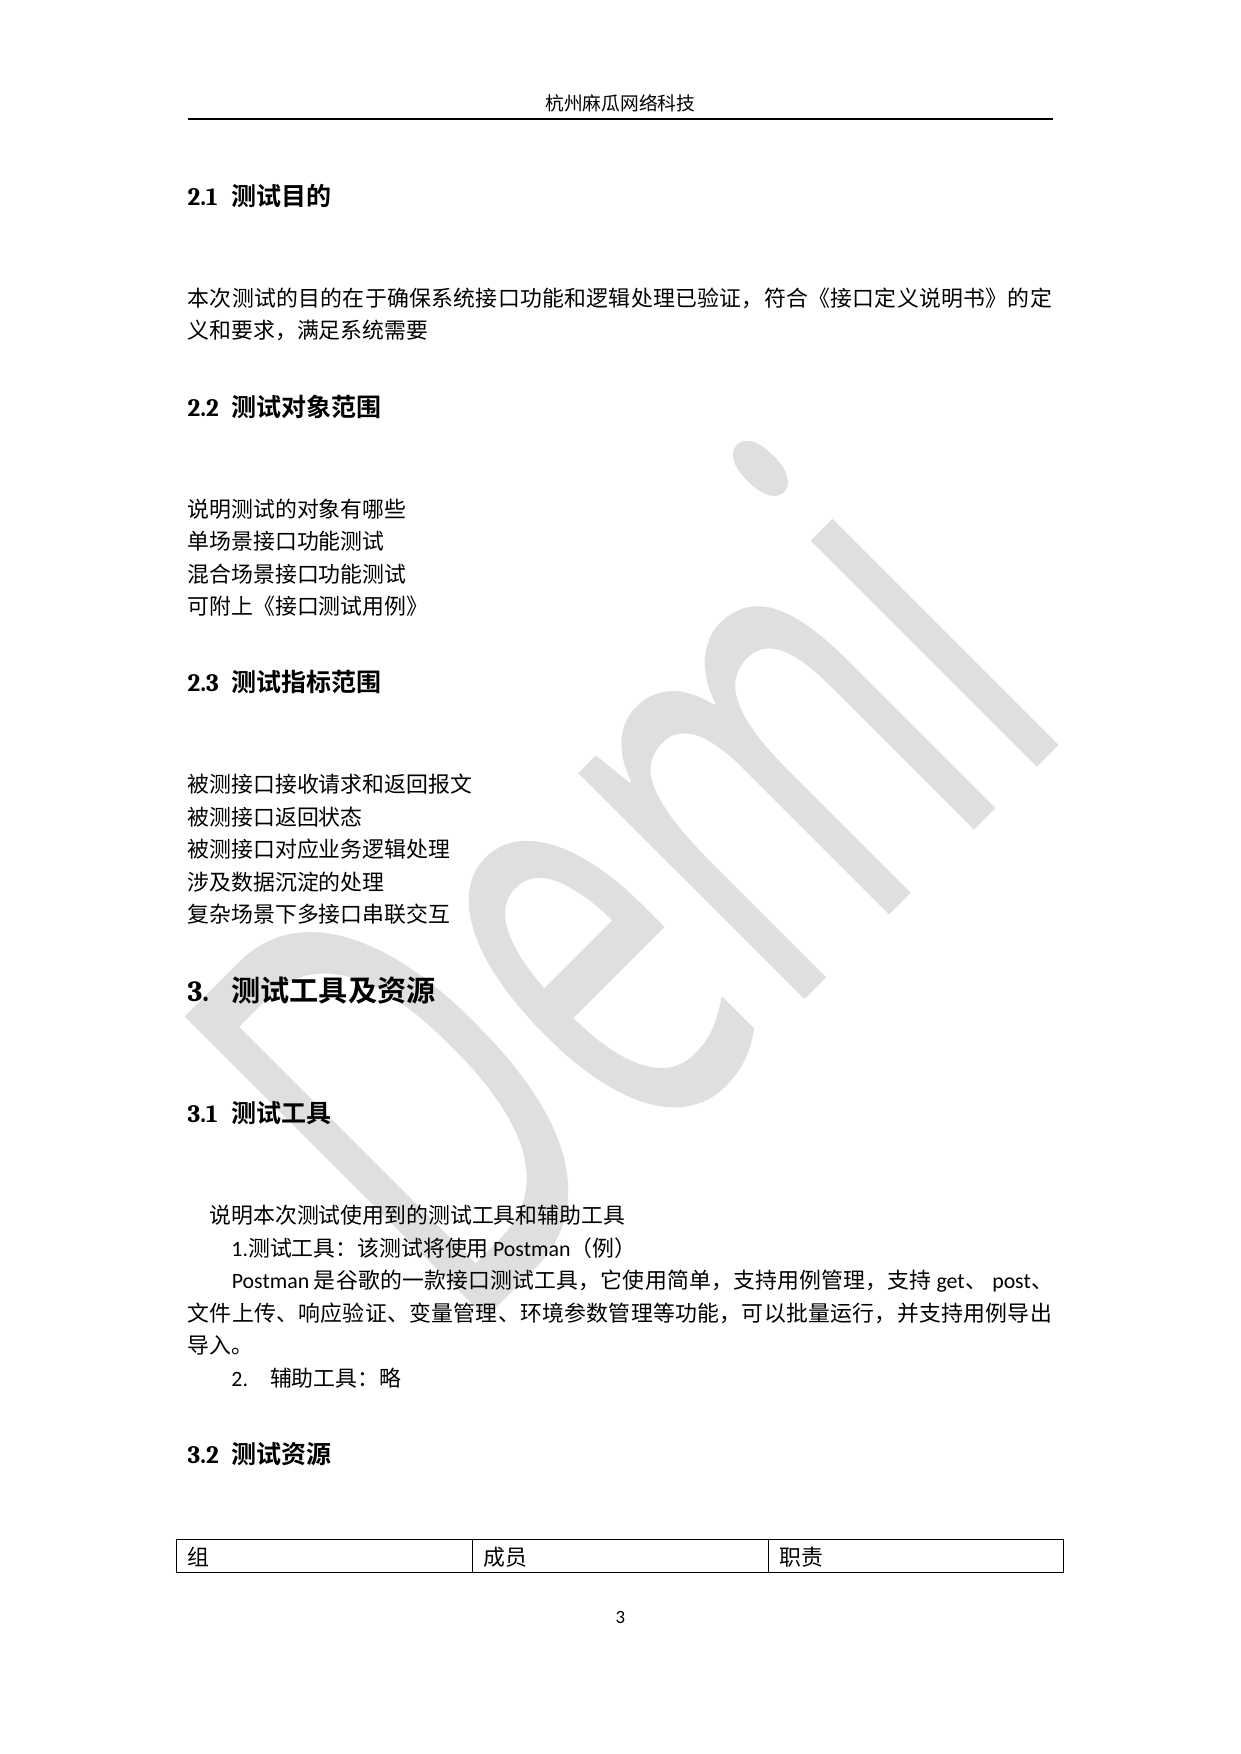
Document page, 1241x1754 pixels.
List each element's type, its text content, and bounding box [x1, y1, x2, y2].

text 说明本次测试使用到的测试工具和辅助工具 [187, 1198, 1053, 1230]
text 2. 辅助工具：略 [187, 1360, 1053, 1393]
text 本次测试的目的在于确保系统接口功能和逻辑处理已验证，符合《接口定义说明书》的定义和要求，满足系统需要 [187, 281, 1053, 346]
text 混合场景接口功能测试 [187, 556, 1053, 589]
subtitle 测试对象范围 [187, 373, 1053, 438]
text 单场景接口功能测试 [187, 524, 1053, 556]
text 复杂场景下多接口串联交互 [187, 897, 1053, 929]
text 被测接口接收请求和返回报文 [187, 767, 1053, 799]
text 可附上《接口测试用例》 [187, 589, 1053, 621]
text 说明测试的对象有哪些 [187, 491, 1053, 524]
text 1.测试工具：该测试将使用Postman（例） [187, 1230, 1053, 1263]
table_header 组 [177, 1540, 472, 1572]
text 被测接口对应业务逻辑处理 [187, 832, 1053, 864]
subtitle 测试目的 [187, 162, 1053, 227]
subtitle 测试工具及资源 [187, 956, 1053, 1021]
subtitle 测试工具 [187, 1079, 1053, 1144]
text Postman是谷歌的一款接口测试工具，它使用简单，支持用例管理，支持get、 post、文件上传、响应验证、变量管理、环境参数管理等功能，可以批量运行，并支持用例导出、导入。 [187, 1263, 1053, 1360]
subtitle 测试资源 [187, 1420, 1053, 1485]
table_header 职责 [769, 1540, 1063, 1572]
text 被测接口返回状态 [187, 799, 1053, 832]
text 涉及数据沉淀的处理 [187, 864, 1053, 897]
subtitle 测试指标范围 [187, 648, 1053, 713]
table_header 成员 [473, 1540, 768, 1572]
